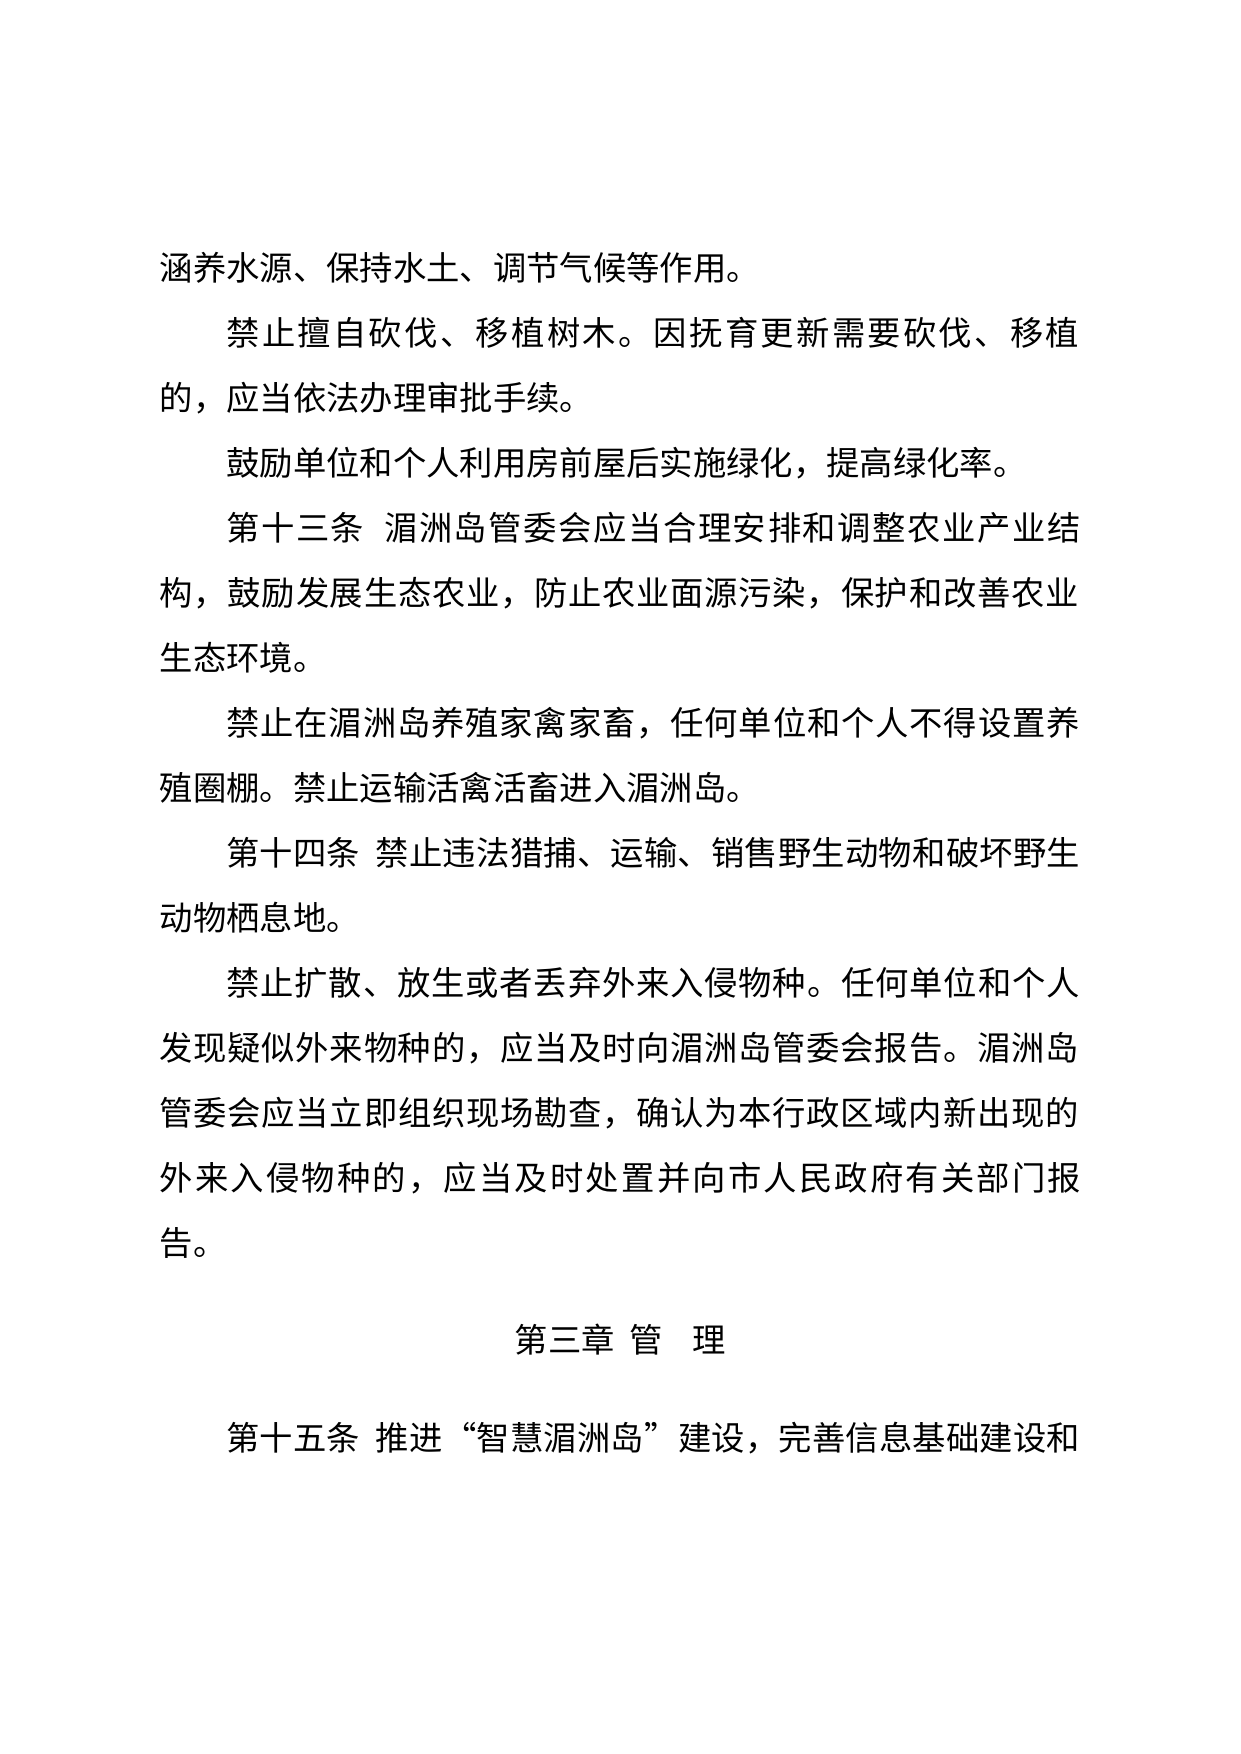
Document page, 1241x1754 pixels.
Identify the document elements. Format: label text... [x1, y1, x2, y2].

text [159, 1403, 1081, 1468]
text 第三章 管 理 [159, 1306, 1081, 1371]
text 第十四条 禁止违法猎捕、运输、销售野生动物和破坏野生动物栖息地。 [159, 818, 1081, 948]
text 第十三条 湄洲岛管委会应当合理安排和调整农业产业结构，鼓励发展生态农业，防止农业面源污染，保护和改善农业生态环境。 [159, 493, 1081, 688]
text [159, 233, 1081, 298]
text 禁止在湄洲岛养殖家禽家畜，任何单位和个人不得设置养殖圈棚。禁止运输活禽活畜进入湄洲岛。 [159, 688, 1081, 818]
text 鼓励单位和个人利用房前屋后实施绿化，提高绿化率。 [159, 428, 1081, 493]
text 禁止擅自砍伐、移植树木。因抚育更新需要砍伐、移植的，应当依法办理审批手续。 [159, 298, 1081, 428]
text 禁止扩散、放生或者丢弃外来入侵物种。任何单位和个人发现疑似外来物种的，应当及时向湄洲岛管委会报告。湄洲岛管委会应当立即组织现场勘查，确认为本行政区域内新出现的外来入侵物种的，应当及时处置并向市人民政府有关部门报告。 [159, 948, 1081, 1273]
